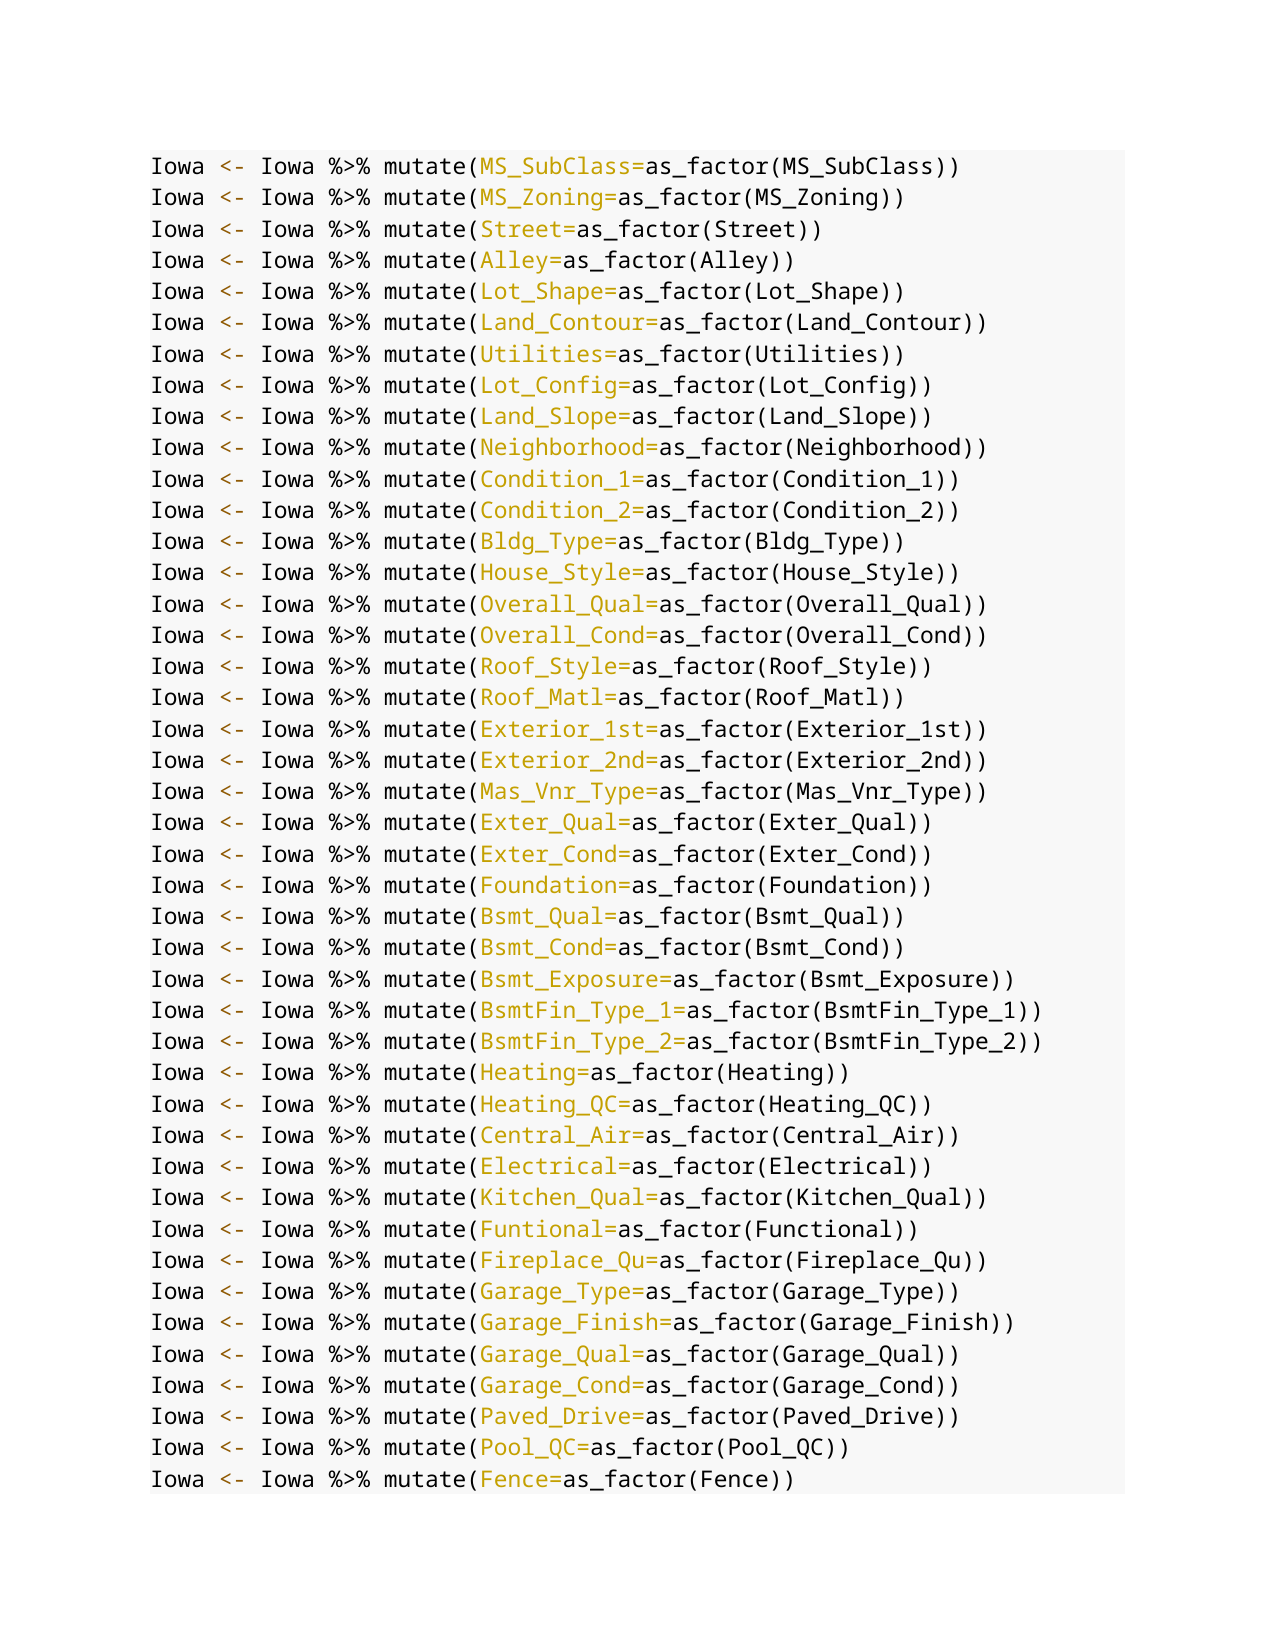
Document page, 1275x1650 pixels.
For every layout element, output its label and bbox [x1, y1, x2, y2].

text [150, 150, 1125, 1494]
